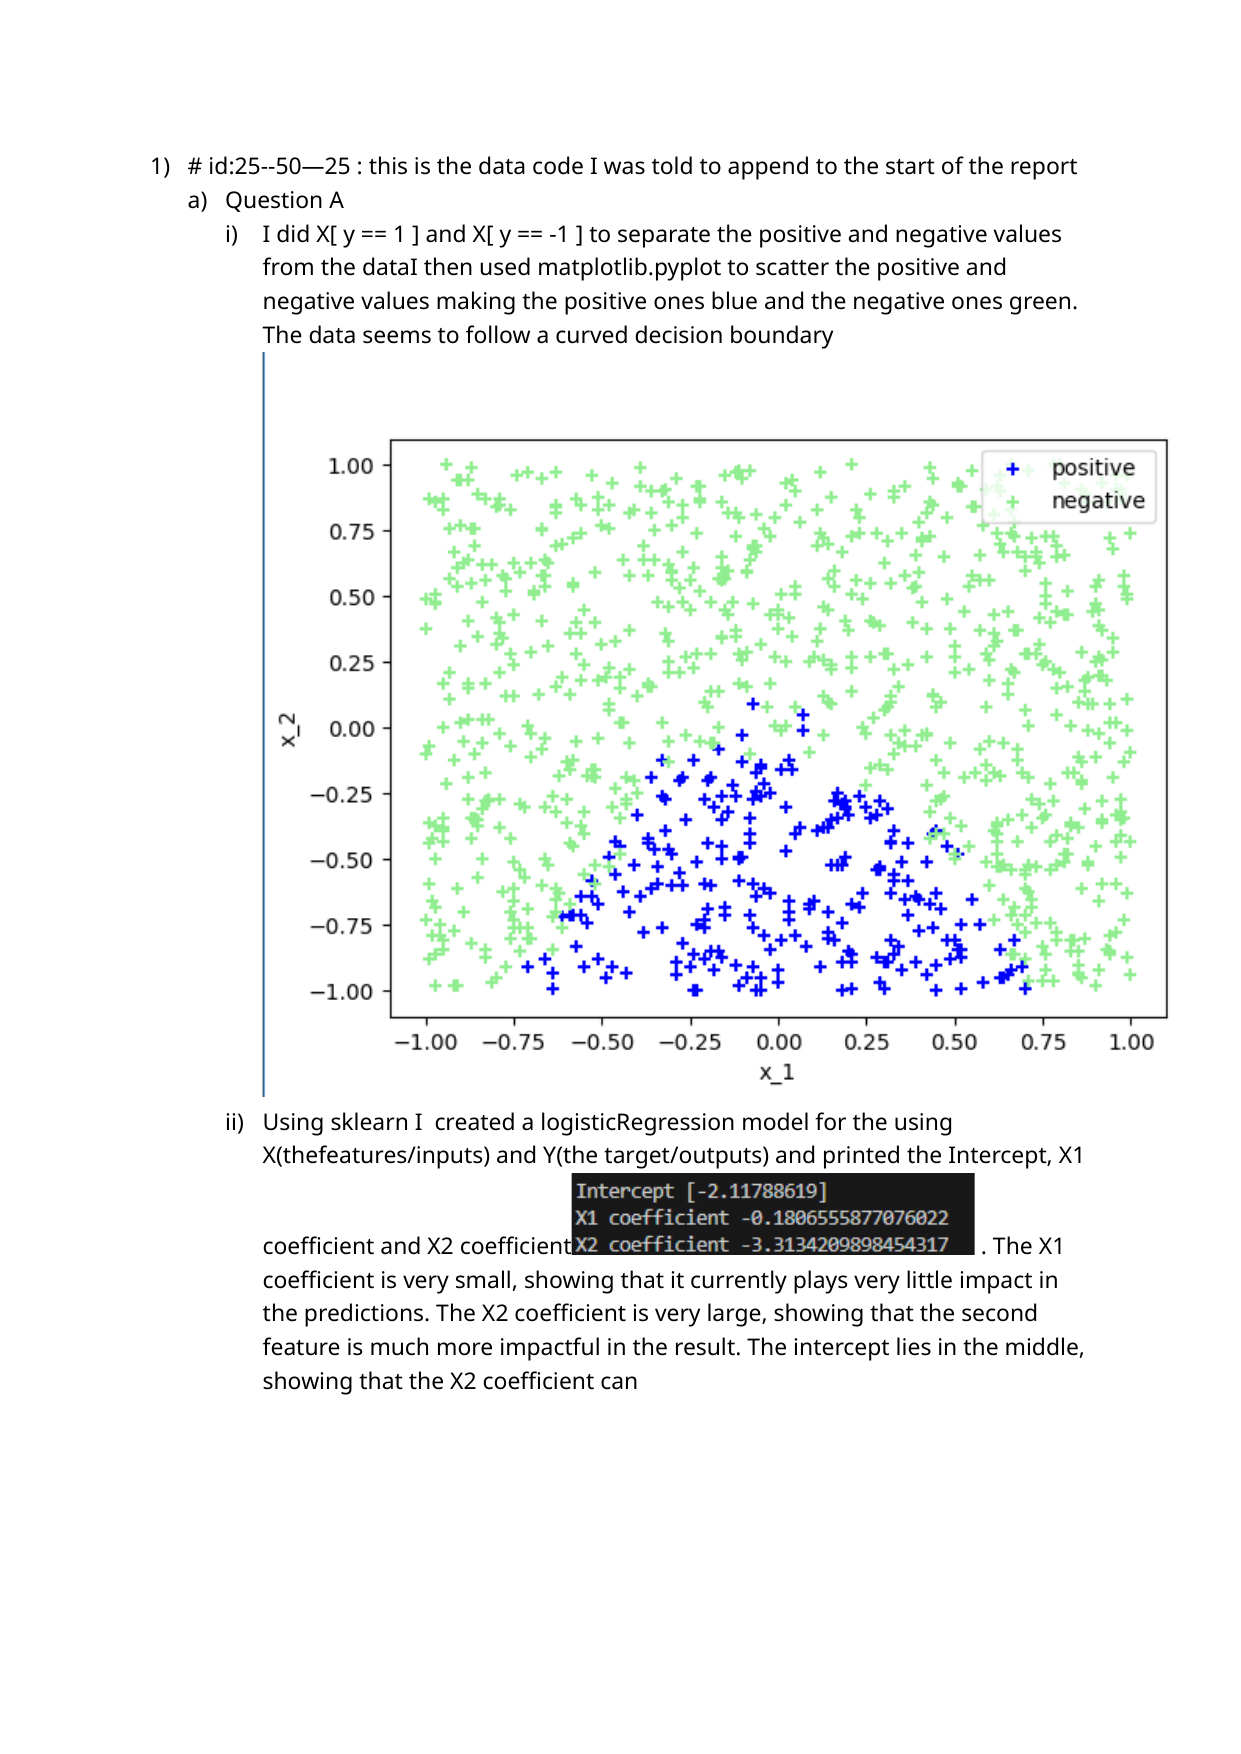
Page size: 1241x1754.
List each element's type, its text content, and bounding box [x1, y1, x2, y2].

picture [262, 352, 1241, 1097]
list Question A [187, 184, 1090, 215]
list Using sklearn I created a logisticRegression model for the using X(thefeatures/inputs) and Y(the target/outputs) and printed the Intercept, X1 coefficient and X2 coefficient . The X1 coefficient is very small, showing that it currently plays very little impact in the predictions. The X2 coefficient is very large, showing that the second feature is much more impactful in the result. The intercept lies in the middle, showing that the X2 coefficient can [225, 1106, 1090, 1396]
list # id:25--50—25 : this is the data code I was told to append to the start of the report [150, 150, 1090, 181]
picture [571, 1173, 975, 1255]
